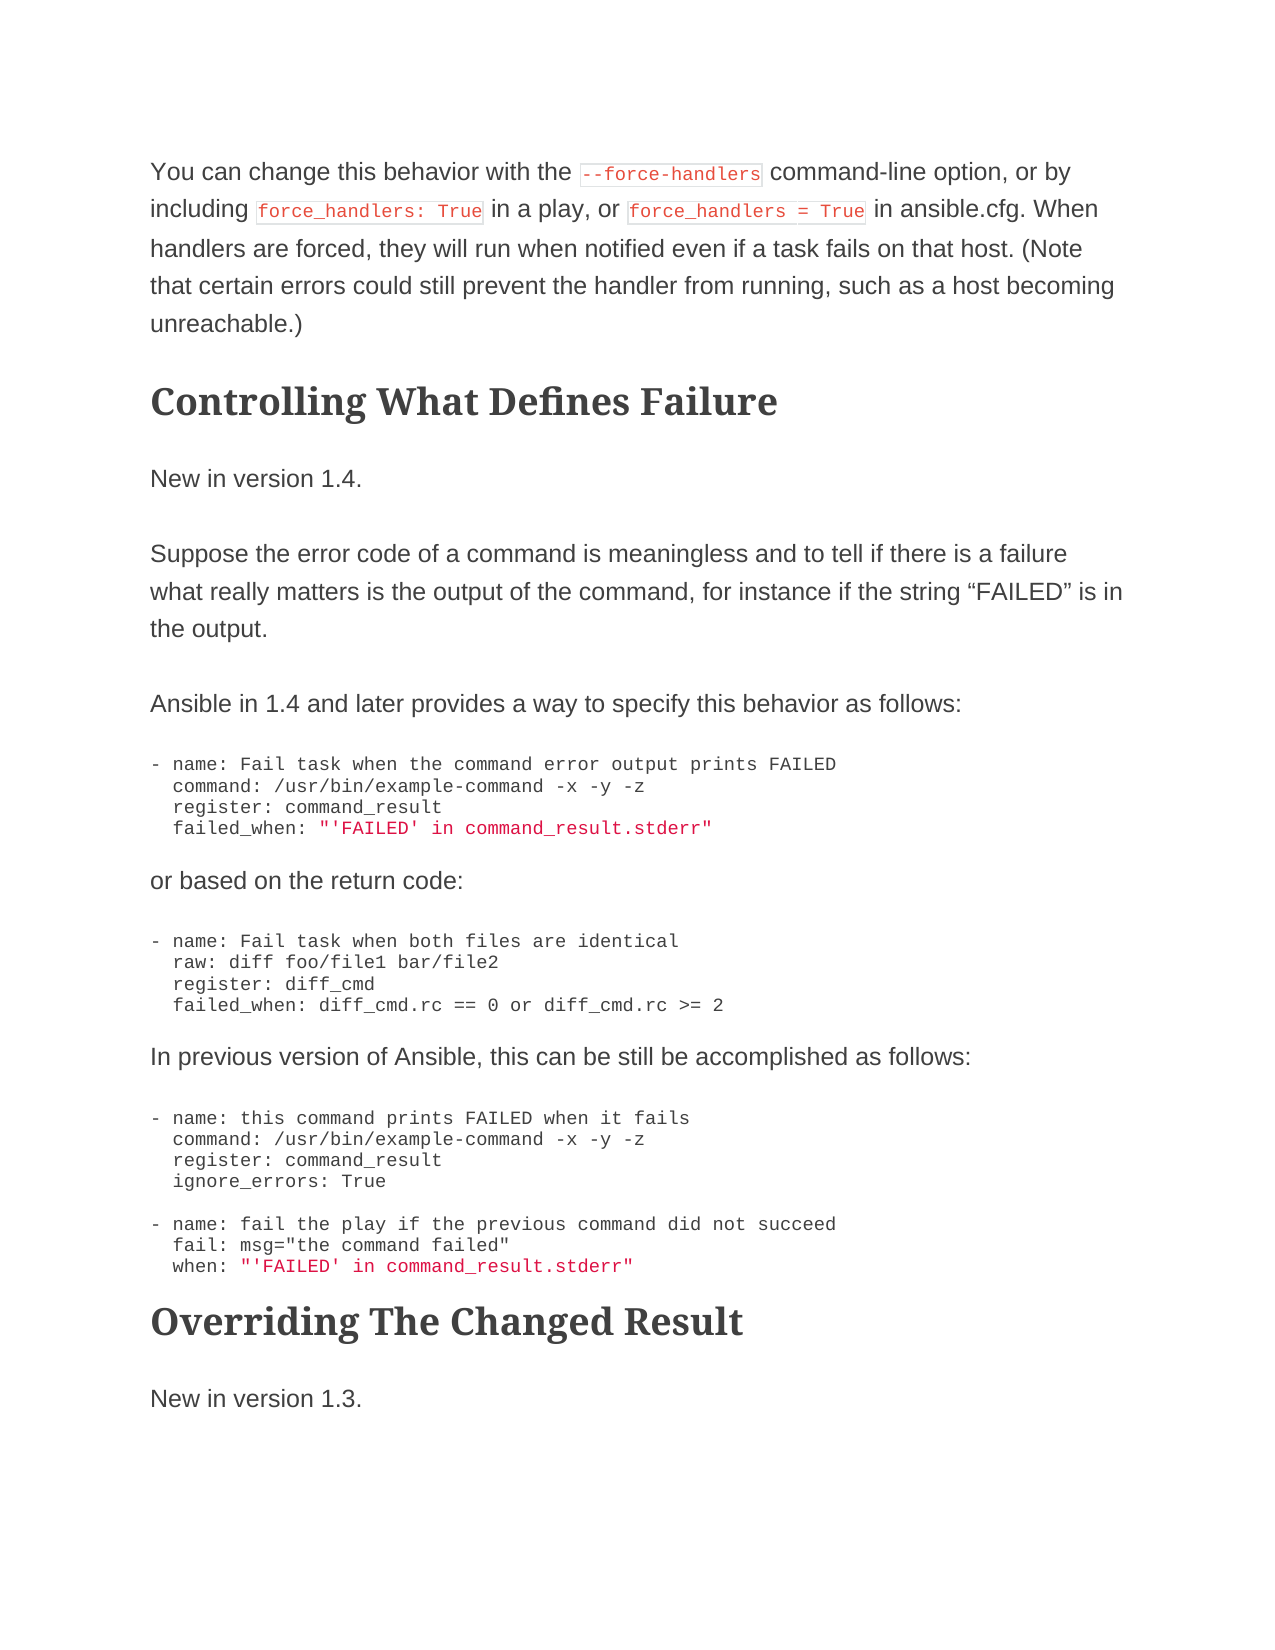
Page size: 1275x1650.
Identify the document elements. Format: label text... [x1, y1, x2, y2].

text failed_when: "'FAILED' in command_result.stderr" [150, 819, 1125, 840]
text In previous version of Ansible, this can be still be accomplished as follows: [150, 1033, 1125, 1071]
text failed_when: diff_cmd.rc == 0 or diff_cmd.rc >= 2 [150, 996, 1125, 1017]
text Overriding The Changed Result [150, 1295, 1125, 1346]
text You can change this behavior with the --force-handlers command-line option, or by including force_handlers: True in a play, or force_handlers = True in ansible.cfg. When handlers are forced, they will run when notified even if a task fails on that host. (Note that certain errors could still prevent the handler from running, such as a host becoming unreachable.) [150, 150, 1125, 337]
text ignore_errors: True [150, 1172, 1125, 1193]
text Ansible in 1.4 and later provides a way to specify this behavior as follows: [150, 680, 1125, 718]
text New in version 1.3. [150, 1375, 1125, 1413]
text - name: fail the play if the previous command did not succeed [150, 1215, 1125, 1236]
text fail: msg="the command failed" [150, 1236, 1125, 1257]
text Suppose the error code of a command is meaningless and to tell if there is a failure what really matters is the output of the command, for instance if the string “FAILED” is in the output. [150, 530, 1125, 643]
text or based on the return code: [150, 857, 1125, 894]
text command: /usr/bin/example-command -x -y -z [150, 776, 1125, 798]
text raw: diff foo/file1 bar/file2 [150, 953, 1125, 974]
text command: /usr/bin/example-command -x -y -z [150, 1130, 1125, 1151]
text - name: Fail task when the command error output prints FAILED [150, 755, 1125, 776]
text - name: Fail task when both files are identical [150, 932, 1125, 953]
text when: "'FAILED' in command_result.stderr" [150, 1257, 1125, 1278]
text register: diff_cmd [150, 974, 1125, 996]
text register: command_result [150, 798, 1125, 819]
text - name: this command prints FAILED when it fails [150, 1108, 1125, 1130]
text Controlling What Defines Failure [150, 375, 1125, 426]
text register: command_result [150, 1151, 1125, 1172]
text New in version 1.4. [150, 455, 1125, 493]
